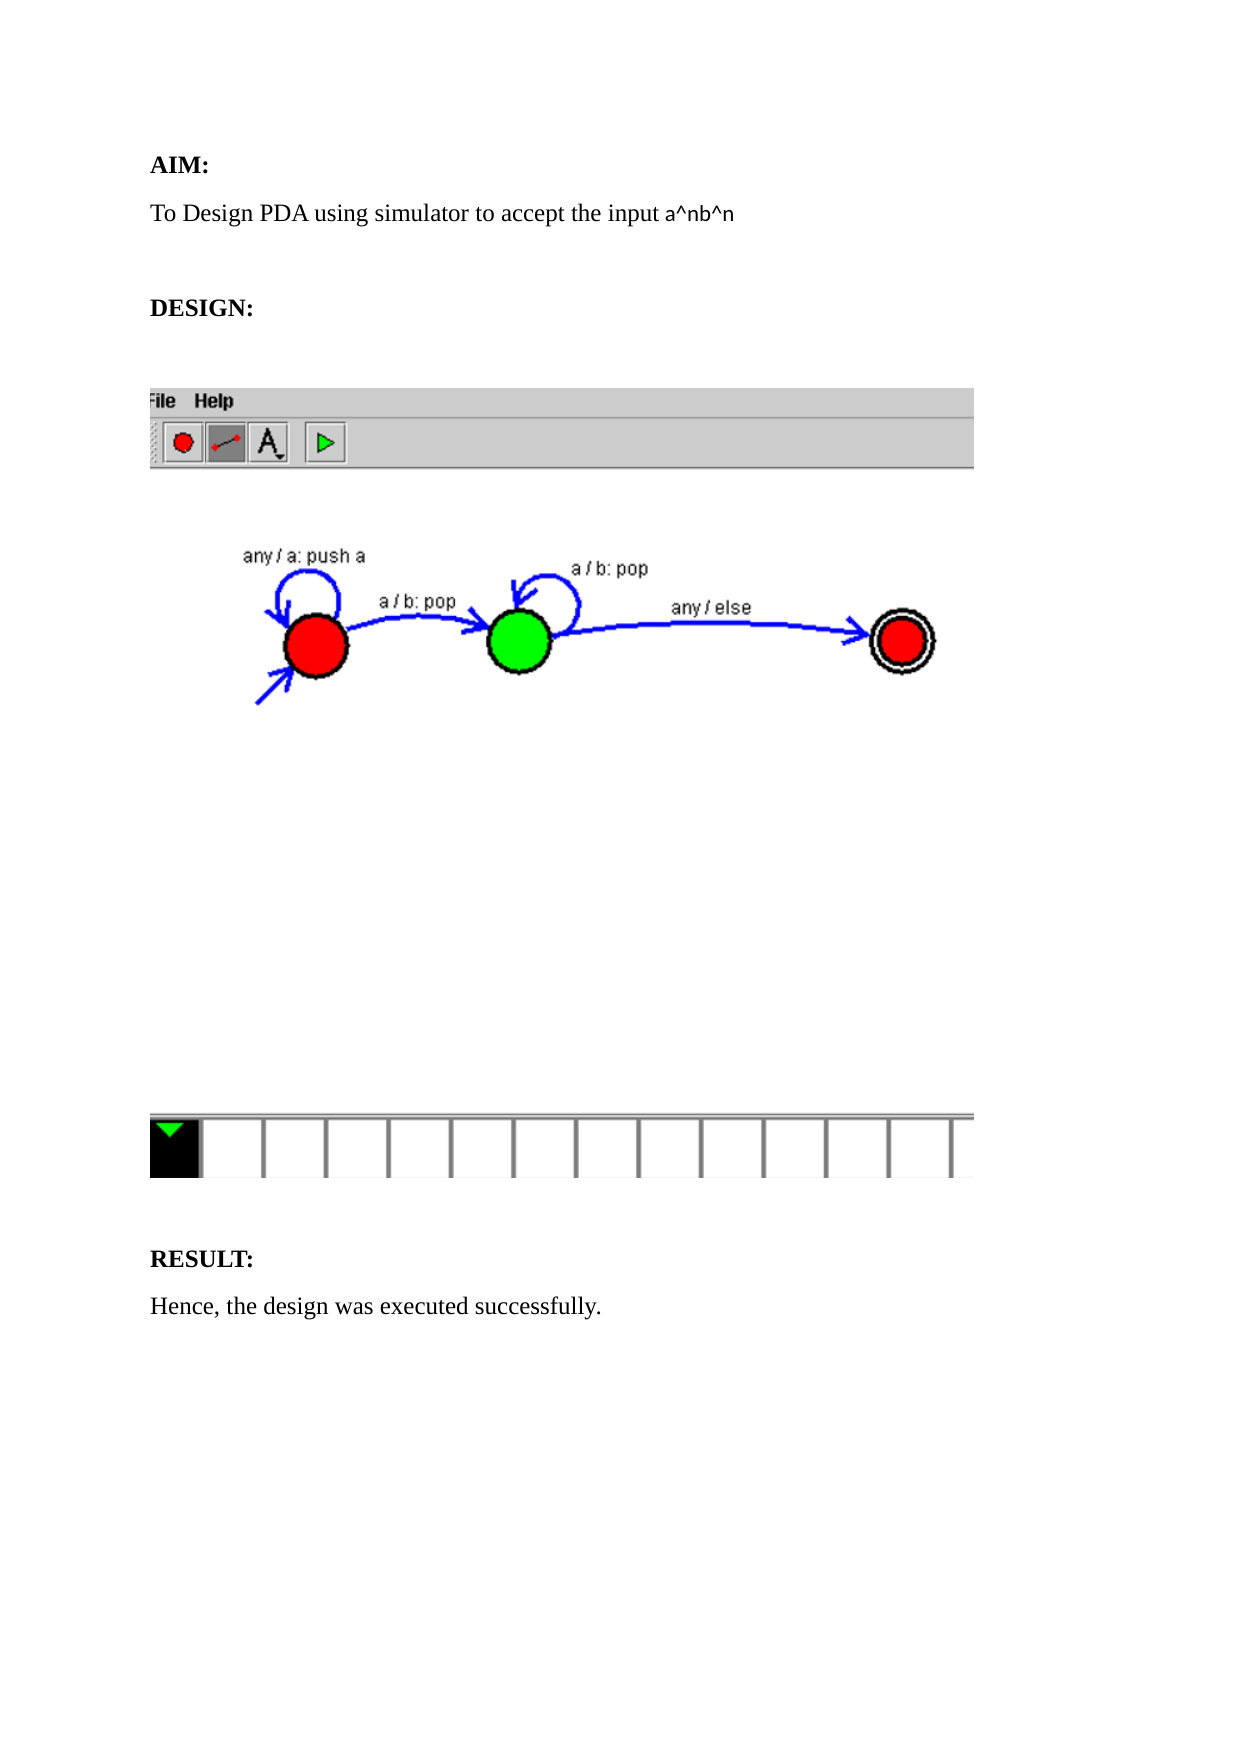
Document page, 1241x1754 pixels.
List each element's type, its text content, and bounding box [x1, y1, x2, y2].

text To Design PDA using simulator to accept the input a^nb^n [150, 198, 1090, 227]
text DESIGN: [150, 293, 1090, 322]
text Hence, the design was executed successfully. [150, 1291, 1090, 1320]
text RESULT: [150, 1244, 1090, 1272]
text AIM: [150, 150, 1090, 179]
picture [150, 388, 974, 1178]
